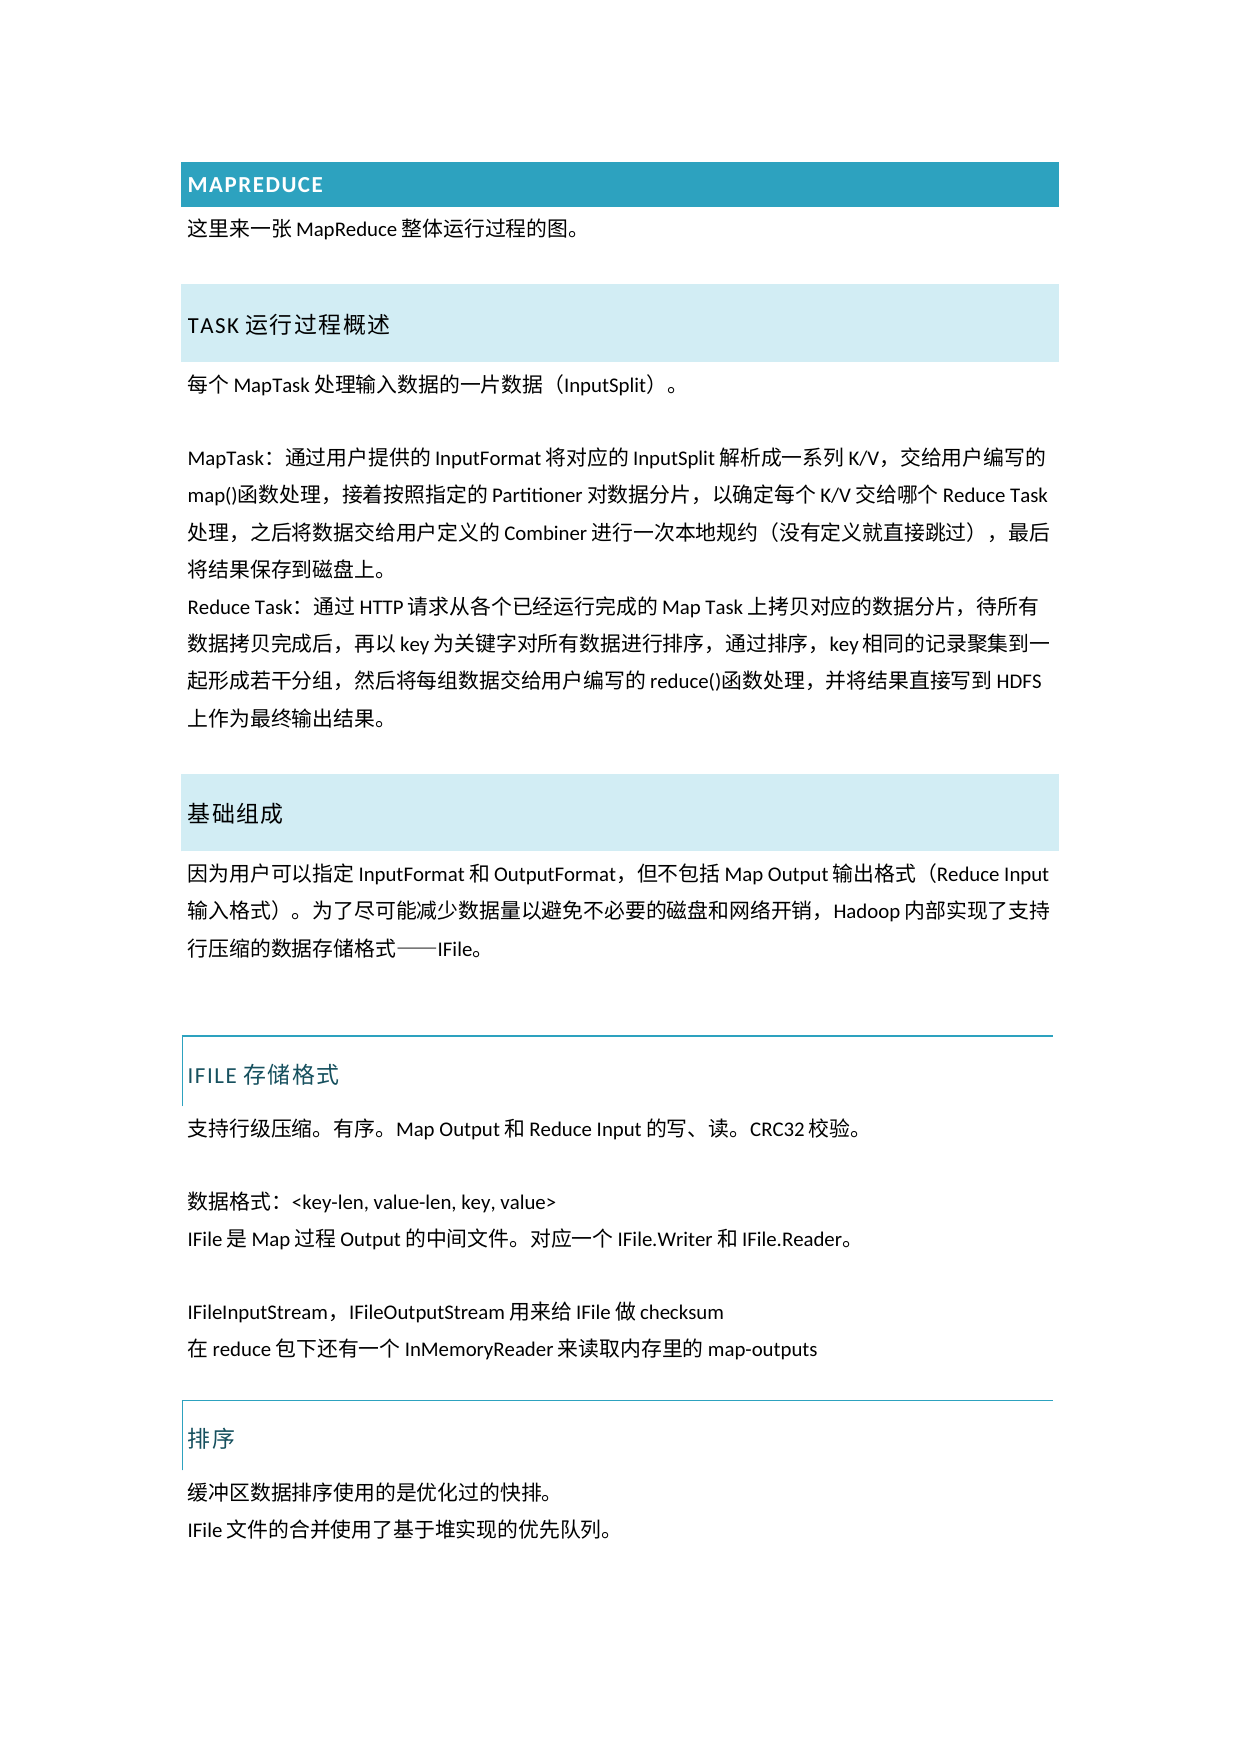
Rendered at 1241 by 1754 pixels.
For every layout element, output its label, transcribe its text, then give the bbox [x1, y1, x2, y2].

subtitle MapReduce [188, 168, 1053, 201]
text 支持行级压缩。有序。Map Output和Reduce Input的写、读。CRC32校验。 [187, 1111, 1053, 1143]
text 每个MapTask处理输入数据的一片数据（InputSplit）。 [187, 367, 1053, 399]
text 在reduce包下还有一个InMemoryReader来读取内存里的map-outputs [187, 1331, 1053, 1364]
subtitle 排序 [183, 1401, 1053, 1470]
text IFile文件的合并使用了基于堆实现的优先队列。 [187, 1512, 1053, 1545]
text 数据格式：<key-len, value-len, key, value> [187, 1184, 1053, 1217]
text 因为用户可以指定InputFormat和OutputFormat，但不包括Map Output输出格式（Reduce Input输入格式）。为了尽可能减少数据量以避免不必要的磁盘和网络开销，Hadoop内部实现了支持行压缩的数据存储格式——IFile。 [187, 856, 1053, 963]
text IFileInputStream，IFileOutputStream用来给IFile做checksum [187, 1294, 1053, 1327]
text MapTask：通过用户提供的InputFormat将对应的InputSplit解析成一系列K/V，交给用户编写的map()函数处理，接着按照指定的Partitioner对数据分片，以确定每个K/V交给哪个Reduce Task处理，之后将数据交给用户定义的Combiner进行一次本地规约（没有定义就直接跳过），最后将结果保存到磁盘上。 [187, 440, 1053, 584]
text 这里来一张MapReduce整体运行过程的图。 [187, 211, 1053, 244]
text 缓冲区数据排序使用的是优化过的快排。 [187, 1475, 1053, 1508]
text IFile是Map过程Output的中间文件。对应一个IFile.Writer和IFile.Reader。 [187, 1221, 1053, 1254]
subtitle Task运行过程概述 [188, 291, 1053, 356]
subtitle IFile存储格式 [183, 1037, 1053, 1106]
subtitle 基础组成 [188, 780, 1053, 845]
text Reduce Task：通过HTTP请求从各个已经运行完成的Map Task上拷贝对应的数据分片，待所有数据拷贝完成后，再以key为关键字对所有数据进行排序，通过排序，key相同的记录聚集到一起形成若干分组，然后将每组数据交给用户编写的reduce()函数处理，并将结果直接写到HDFS上作为最终输出结果。 [187, 589, 1053, 733]
